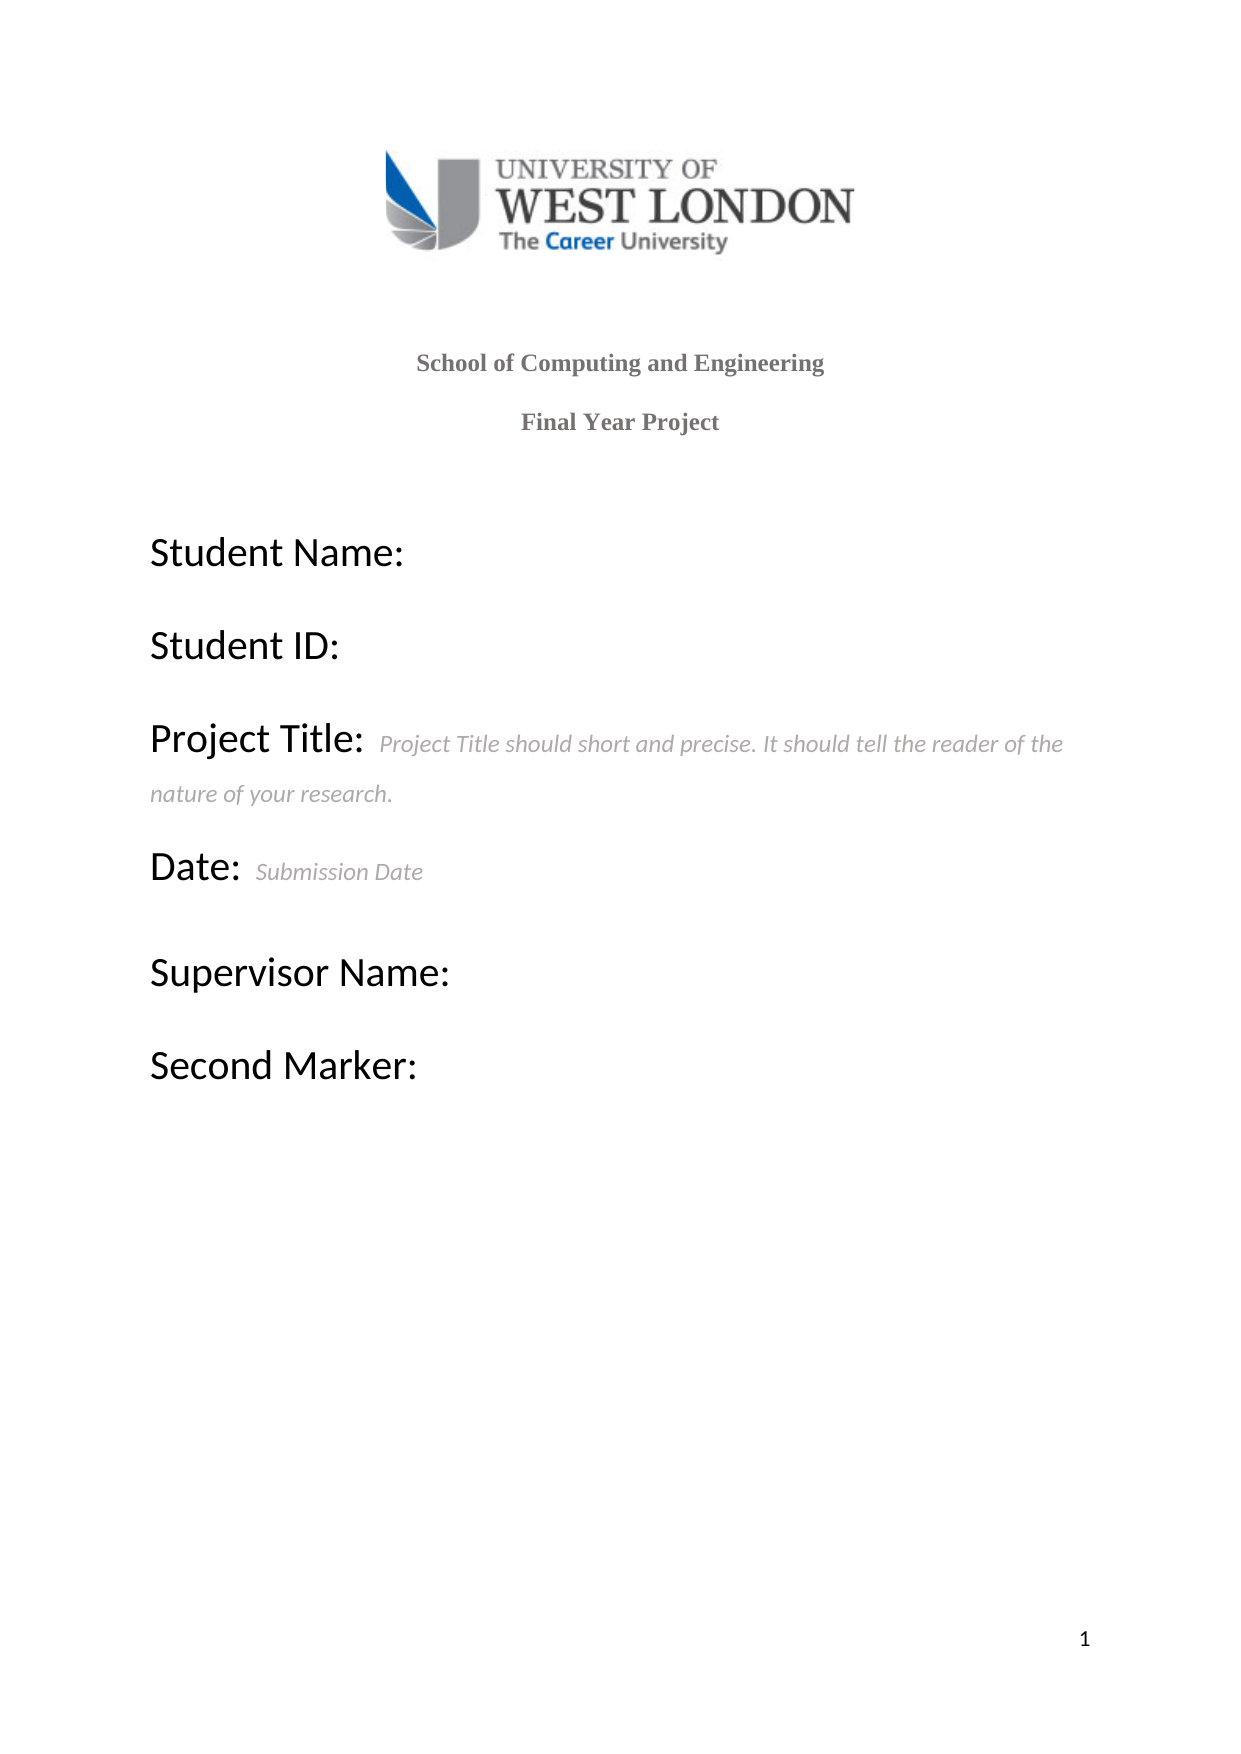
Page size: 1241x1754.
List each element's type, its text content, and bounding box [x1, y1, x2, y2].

text Second Marker: [150, 1039, 1090, 1089]
text Project Title: Project Title should short and precise. It should tell the reader of the nature of your research. [150, 712, 1090, 808]
text Final Year Project [150, 407, 1090, 436]
text Student ID: [150, 619, 1090, 670]
text Date: Submission Date [150, 840, 1090, 891]
text Supervisor Name: [150, 946, 1090, 997]
text Student Name: [150, 526, 1090, 577]
picture [385, 150, 855, 261]
text School of Computing and Engineering [150, 348, 1090, 376]
